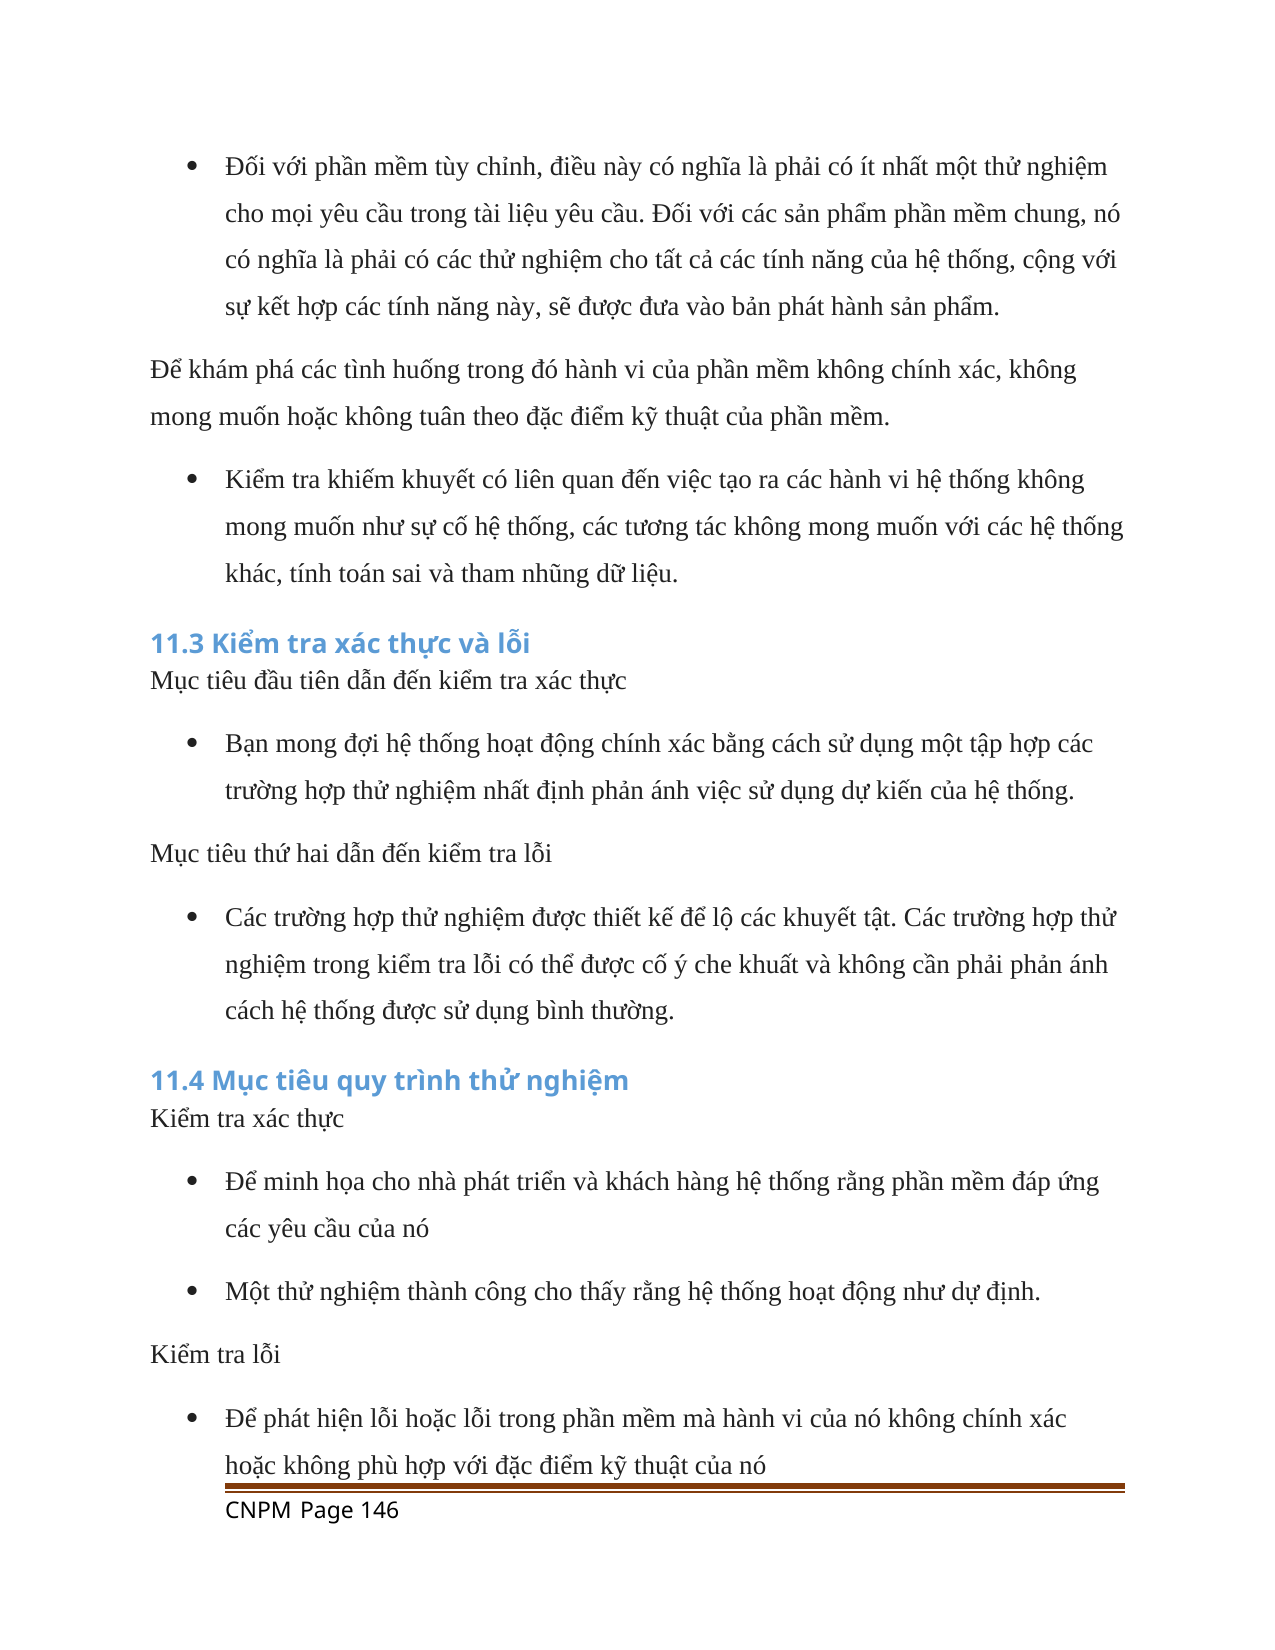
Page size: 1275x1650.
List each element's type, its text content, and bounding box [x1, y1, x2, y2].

list Để phát hiện lỗi hoặc lỗi trong phần mềm mà hành vi của nó không chính xác hoặc không phù hợp với đặc điểm kỹ thuật của nó [187, 1402, 1125, 1480]
text Để khám phá các tình huống trong đó hành vi của phần mềm không chính xác, không mong muốn hoặc không tuân theo đặc điểm kỹ thuật của phần mềm. [150, 353, 1125, 431]
text Kiểm tra lỗi [150, 1339, 1125, 1370]
text Mục tiêu đầu tiên dẫn đến kiểm tra xác thực [150, 664, 1125, 695]
list Một thử nghiệm thành công cho thấy rằng hệ thống hoạt động như dự định. [187, 1275, 1125, 1306]
subtitle 11.4 Mục tiêu quy trình thử nghiệm [150, 1062, 1125, 1099]
text Kiểm tra xác thực [150, 1102, 1125, 1133]
subtitle 11.3 Kiểm tra xác thực và lỗi [150, 624, 1125, 661]
list Bạn mong đợi hệ thống hoạt động chính xác bằng cách sử dụng một tập hợp các trường hợp thử nghiệm nhất định phản ánh việc sử dụng dự kiến ​​của hệ thống. [187, 727, 1125, 805]
list Đối với phần mềm tùy chỉnh, điều này có nghĩa là phải có ít nhất một thử nghiệm cho mọi yêu cầu trong tài liệu yêu cầu. Đối với các sản phẩm phần mềm chung, nó có nghĩa là phải có các thử nghiệm cho tất cả các tính năng của hệ thống, cộng với sự kết hợp các tính năng này, sẽ được đưa vào bản phát hành sản phẩm. [187, 150, 1125, 321]
list Để minh họa cho nhà phát triển và khách hàng hệ thống rằng phần mềm đáp ứng các yêu cầu của nó [187, 1165, 1125, 1243]
list Các trường hợp thử nghiệm được thiết kế để lộ các khuyết tật. Các trường hợp thử nghiệm trong kiểm tra lỗi có thể được cố ý che khuất và không cần phải phản ánh cách hệ thống được sử dụng bình thường. [187, 901, 1125, 1026]
list Kiểm tra khiếm khuyết có liên quan đến việc tạo ra các hành vi hệ thống không mong muốn như sự cố hệ thống, các tương tác không mong muốn với các hệ thống khác, tính toán sai và tham nhũng dữ liệu. [187, 463, 1125, 588]
text Mục tiêu thứ hai dẫn đến kiểm tra lỗi [150, 838, 1125, 869]
